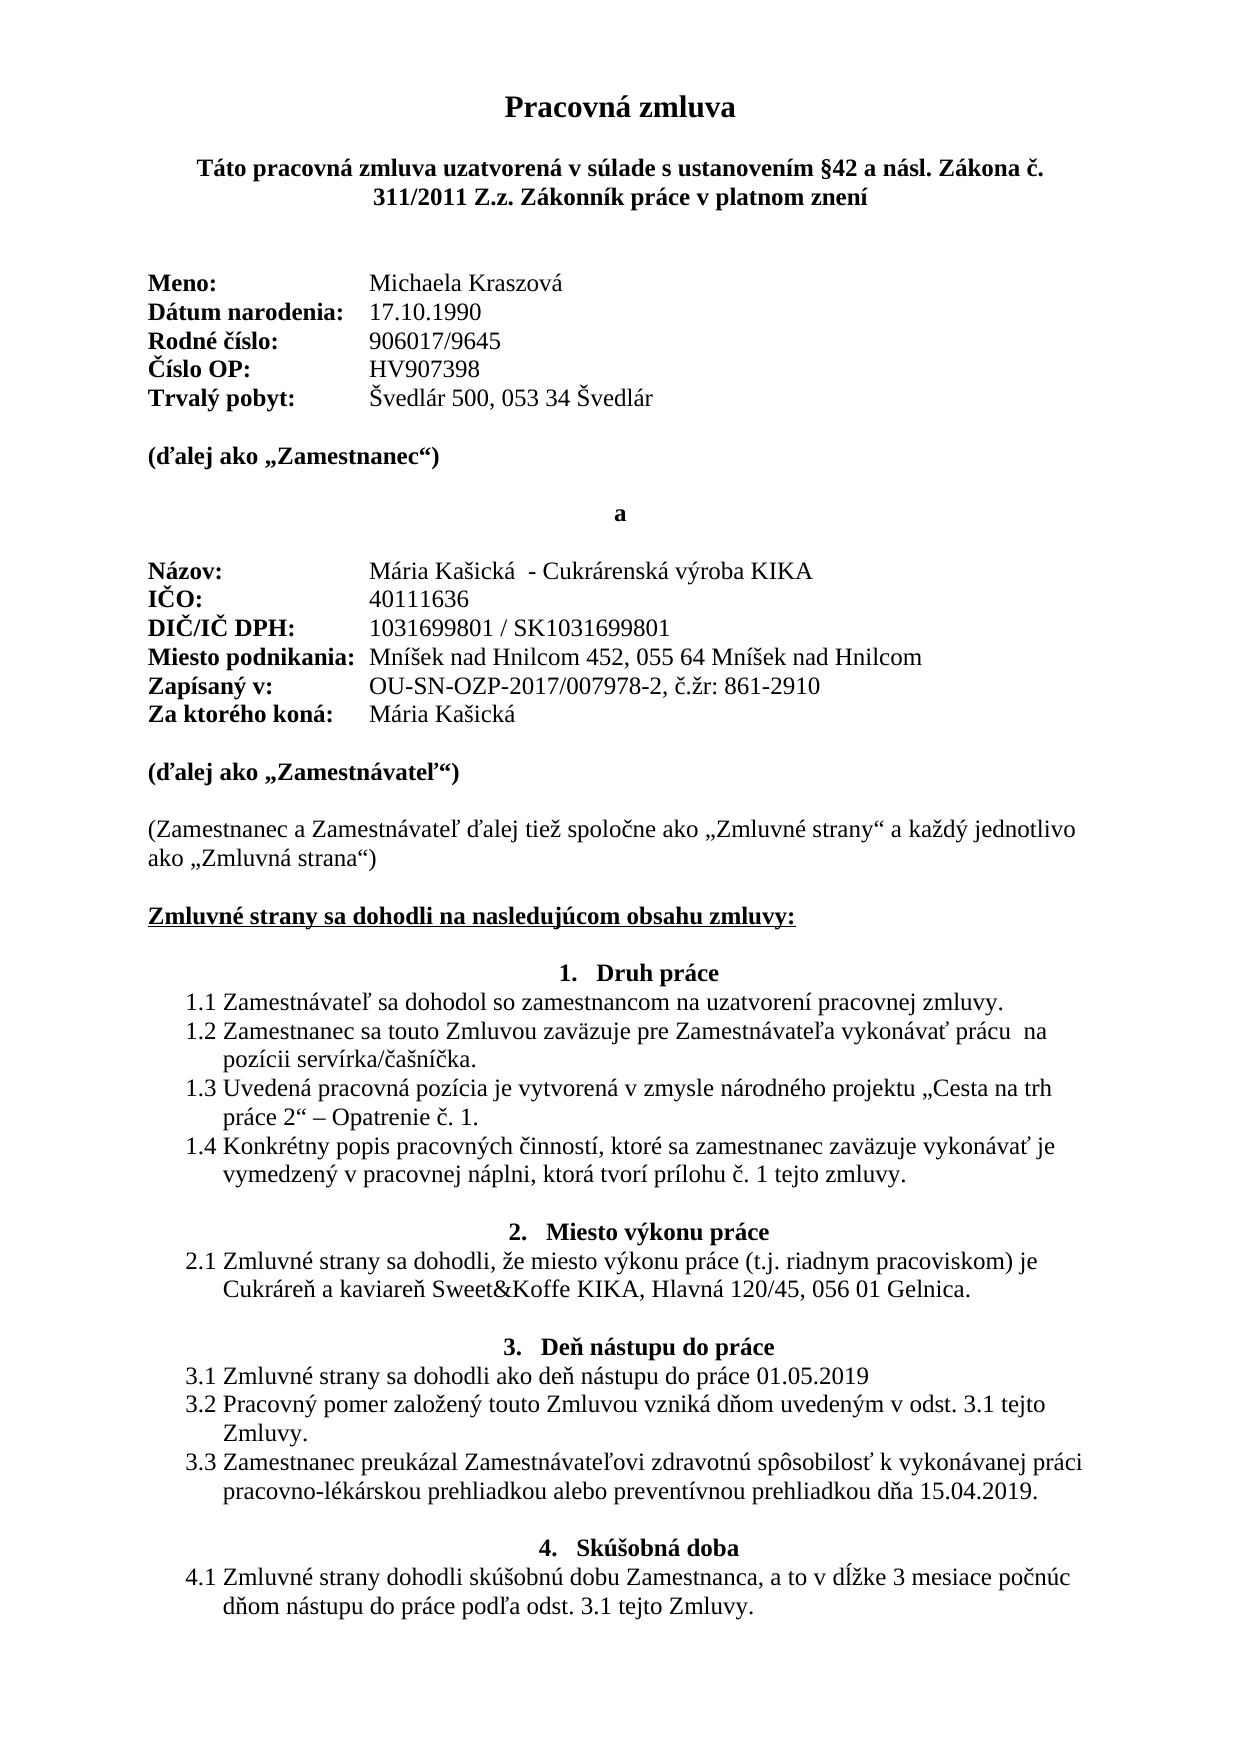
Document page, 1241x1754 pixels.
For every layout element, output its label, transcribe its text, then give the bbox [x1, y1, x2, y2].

text Pracovná zmluva [148, 89, 1093, 124]
text Číslo OP: HV907398 [148, 354, 1093, 383]
text Za ktorého koná: Mária Kašická [148, 699, 1093, 728]
list Zamestnanec preukázal Zamestnávateľovi zdravotnú spôsobilosť k vykonávanej práci pracovno-lékárskou prehliadkou alebo preventívnou prehliadkou dňa 15.04.2019. [185, 1447, 1093, 1504]
list Uvedená pracovná pozícia je vytvorená v zmysle národného projektu „Cesta na trh práce 2“ – Opatrenie č. 1. [185, 1073, 1093, 1131]
text a [148, 498, 1093, 527]
list Zmluvné strany sa dohodli ako deň nástupu do práce 01.05.2019 [185, 1361, 1093, 1389]
text Dátum narodenia: 17.10.1990 [148, 297, 1093, 326]
text Trvalý pobyt: Švedlár 500, 053 34 Švedlár [148, 383, 1093, 412]
text IČO: 40111636 [148, 584, 1093, 613]
list Zmluvné strany sa dohodli, že miesto výkonu práce (t.j. riadnym pracoviskom) je Cukráreň a kaviareň Sweet&Koffe KIKA, Hlavná 120/45, 056 01 Gelnica. [185, 1246, 1093, 1303]
list Deň nástupu do práce [185, 1332, 1093, 1361]
list Zamestnanec sa touto Zmluvou zaväzuje pre Zamestnávateľa vykonávať prácu na pozícii servírka/čašníčka. [185, 1016, 1093, 1073]
text Zmluvné strany sa dohodli na nasledujúcom obsahu zmluvy: [148, 901, 1093, 929]
text (ďalej ako „Zamestnávateľ“) [148, 757, 1093, 786]
list Zmluvné strany dohodli skúšobnú dobu Zamestnanca, a to v dĺžke 3 mesiace počnúc dňom nástupu do práce podľa odst. 3.1 tejto Zmluvy. [185, 1562, 1093, 1619]
text Zapísaný v: OU-SN-OZP-2017/007978-2, č.žr: 861-2910 [148, 671, 1093, 699]
text (Zamestnanec a Zamestnávateľ ďalej tiež spoločne ako „Zmluvné strany“ a každý jednotlivo ako „Zmluvná strana“) [148, 814, 1093, 872]
list Pracovný pomer založený touto Zmluvou vzniká dňom uvedeným v odst. 3.1 tejto Zmluvy. [185, 1389, 1093, 1447]
text DIČ/IČ DPH: 1031699801 / SK1031699801 [148, 613, 1093, 642]
text (ďalej ako „Zamestnanec“) [148, 441, 1093, 469]
list Druh práce [185, 958, 1093, 987]
text Meno: Michaela Kraszová [148, 268, 1093, 297]
list Skúšobná doba [185, 1533, 1093, 1562]
list Miesto výkonu práce [185, 1217, 1093, 1246]
list Zamestnávateľ sa dohodol so zamestnancom na uzatvorení pracovnej zmluvy. [185, 987, 1093, 1016]
text Miesto podnikania: Mníšek nad Hnilcom 452, 055 64 Mníšek nad Hnilcom [148, 642, 1093, 671]
text Táto pracovná zmluva uzatvorená v súlade s ustanovením §42 a násl. Zákona č. 311/2011 Z.z. Zákonník práce v platnom znení [148, 153, 1093, 211]
text Názov: Mária Kašická - Cukrárenská výroba KIKA [148, 556, 1093, 584]
text Rodné číslo: 906017/9645 [148, 326, 1093, 354]
list Konkrétny popis pracovných činností, ktoré sa zamestnanec zaväzuje vykonávať je vymedzený v pracovnej náplni, ktorá tvorí prílohu č. 1 tejto zmluvy. [185, 1131, 1093, 1188]
